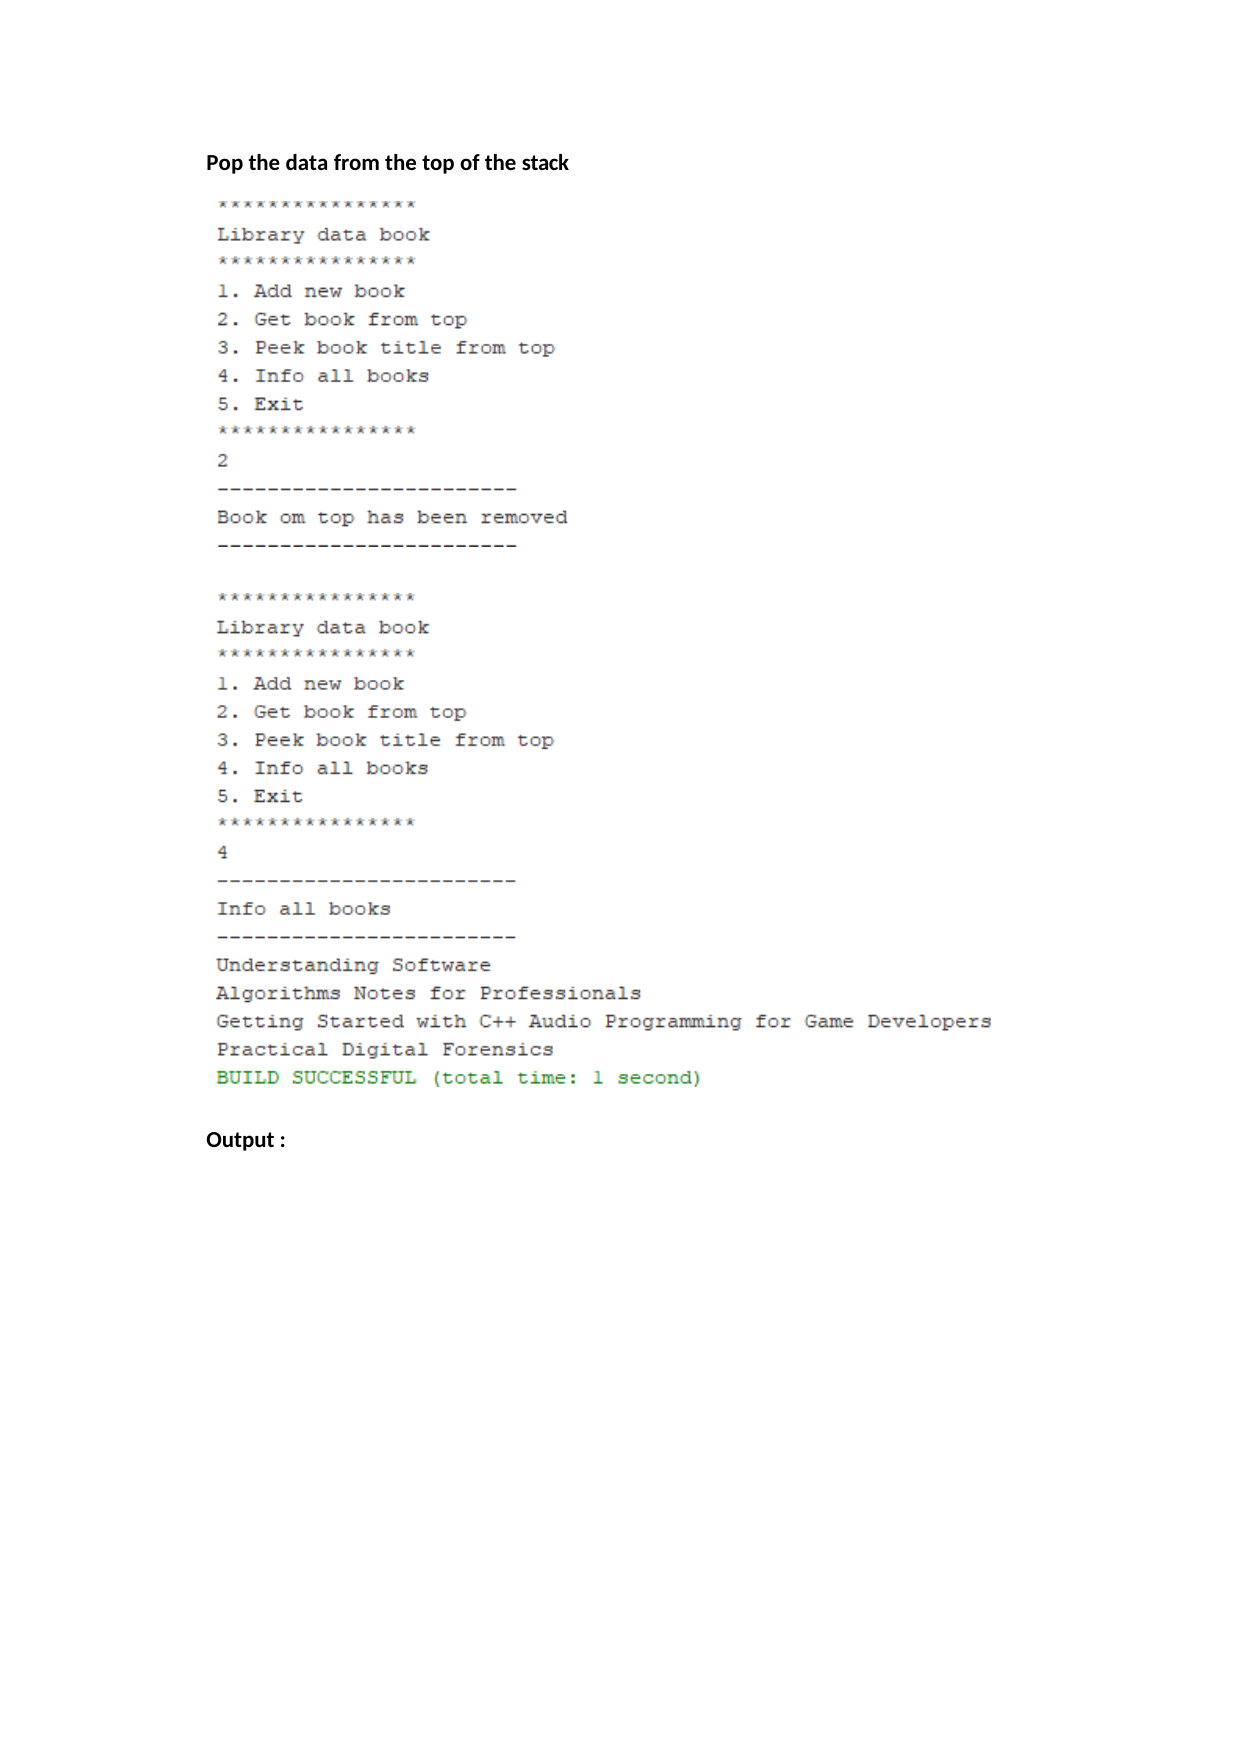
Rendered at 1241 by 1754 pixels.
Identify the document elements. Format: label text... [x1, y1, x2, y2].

picture [217, 201, 568, 547]
text Pop the data from the top of the stack [206, 148, 1203, 176]
picture [215, 593, 991, 615]
list Output : [206, 615, 1091, 1153]
